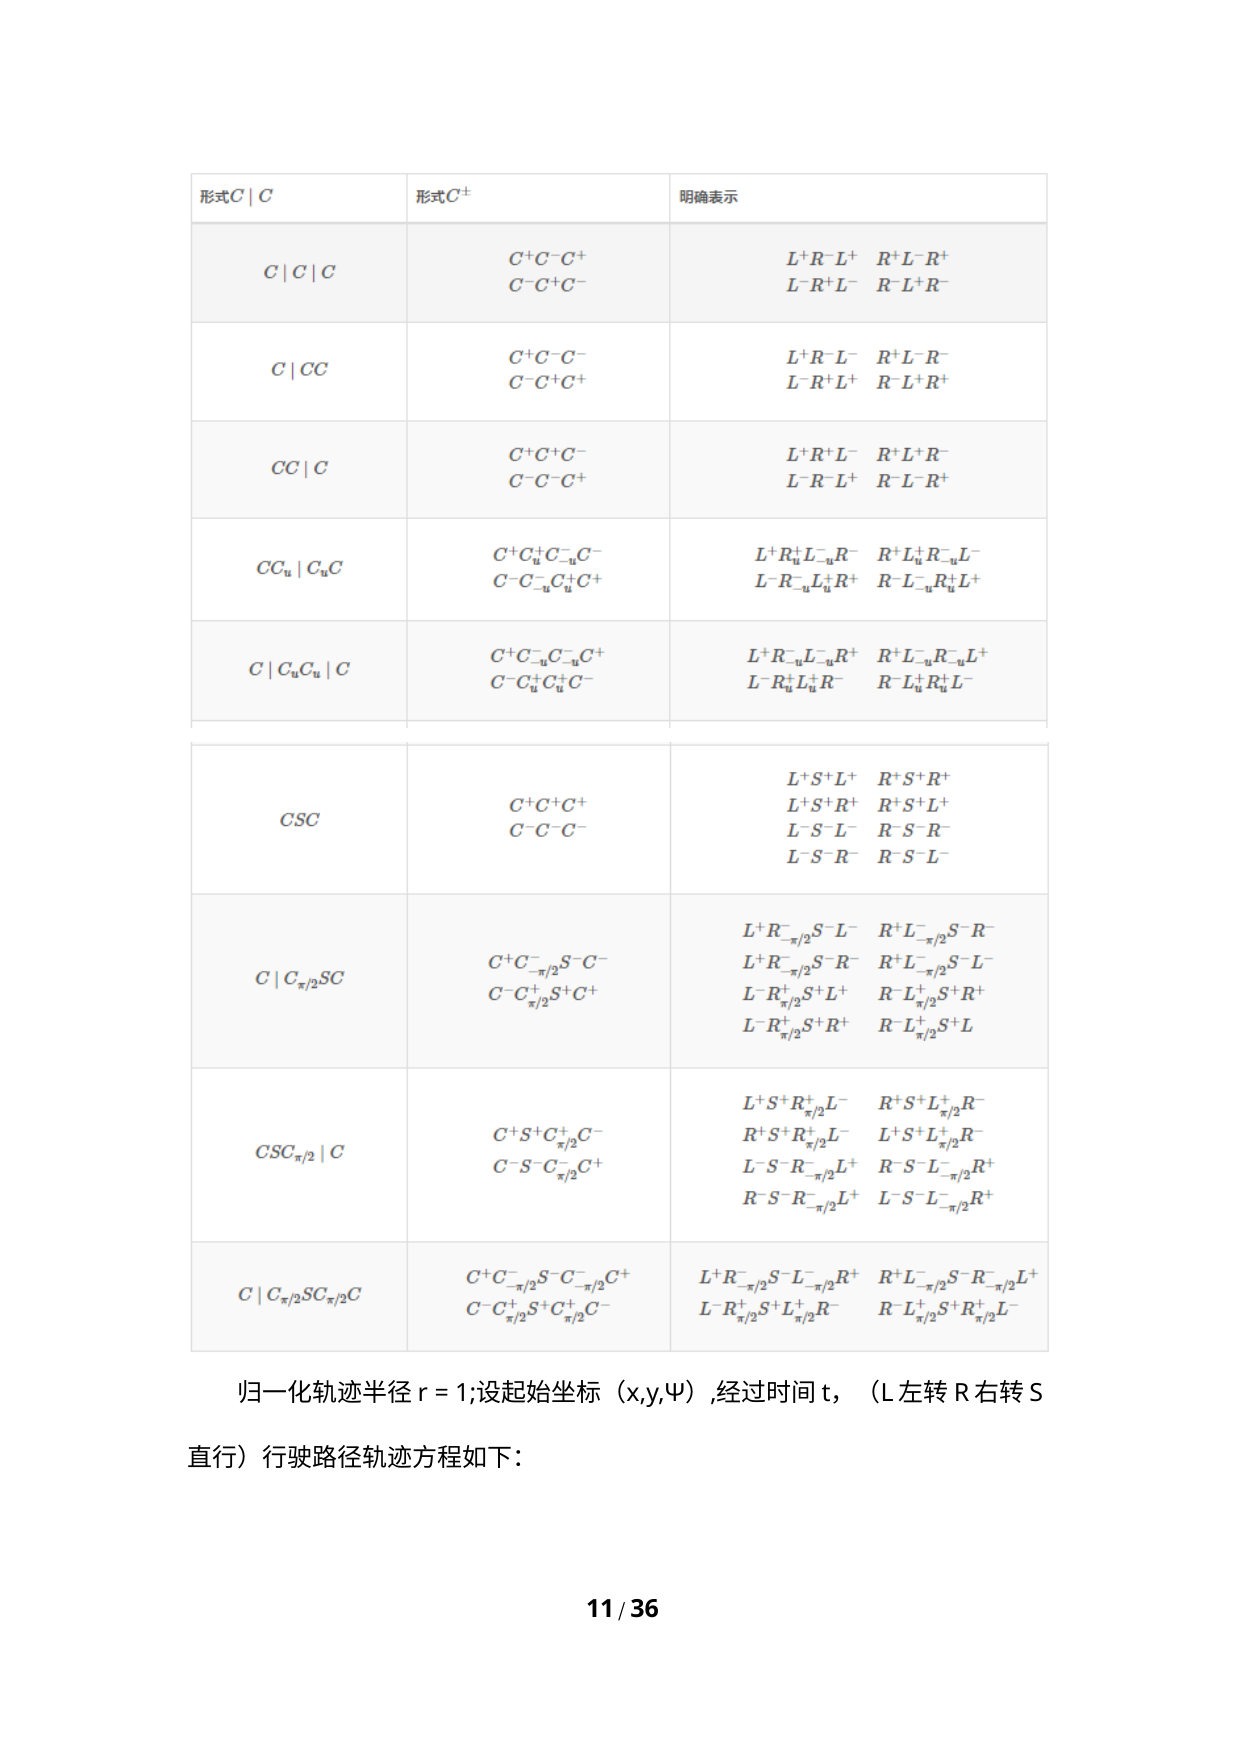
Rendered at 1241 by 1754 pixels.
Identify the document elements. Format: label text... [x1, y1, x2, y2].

picture [187, 742, 1053, 1356]
text 归一化轨迹半径r = 1;设起始坐标（x,y,Ψ）,经过时间t，（L左转R右转S直行）行驶路径轨迹方程如下： [187, 1358, 1053, 1488]
picture [187, 168, 1053, 728]
